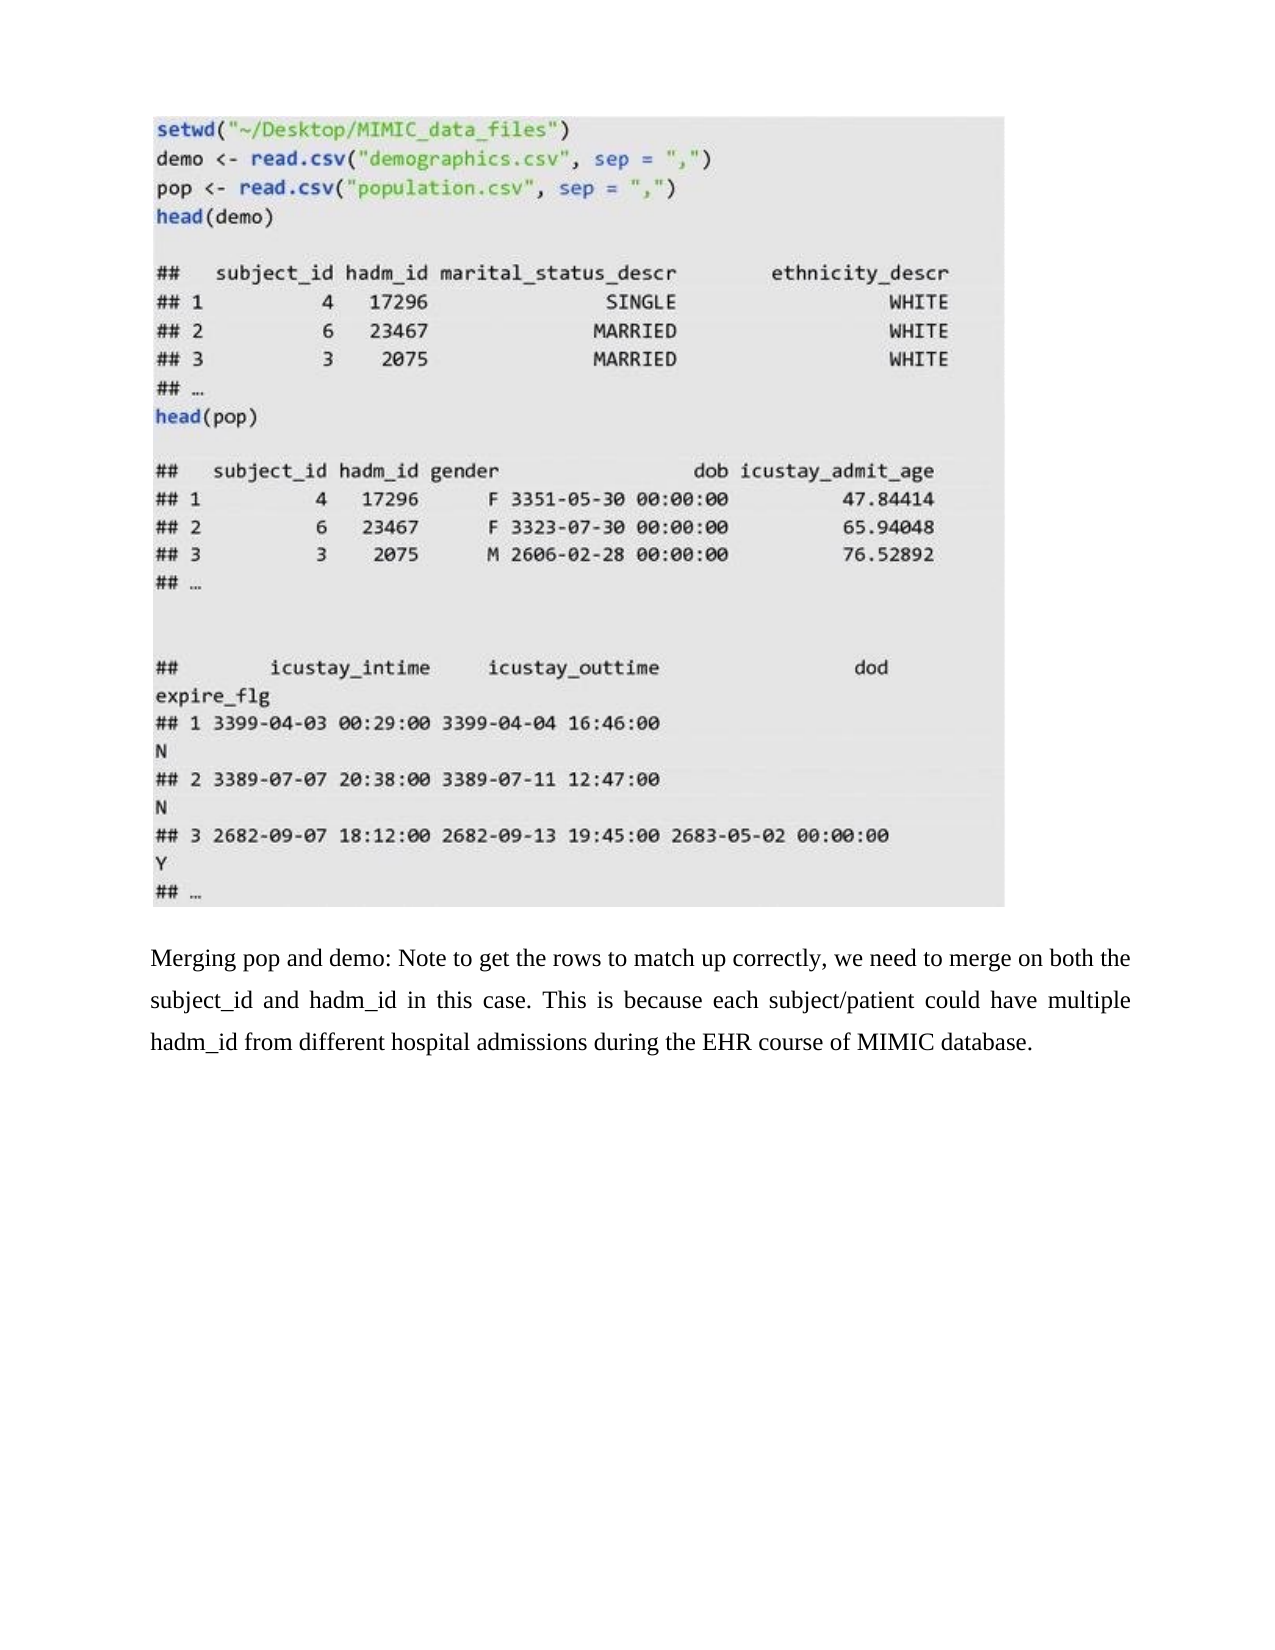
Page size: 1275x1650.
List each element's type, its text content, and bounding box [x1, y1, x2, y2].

picture [153, 116, 1005, 907]
text Merging pop and demo: Note to get the rows to match up correctly, we need to merge on both the subject_id and hadm_id in this case. This is because each subject/patient could have multiple hadm_id from different hospital admissions during the EHR course of MIMIC database. [150, 943, 1132, 1056]
